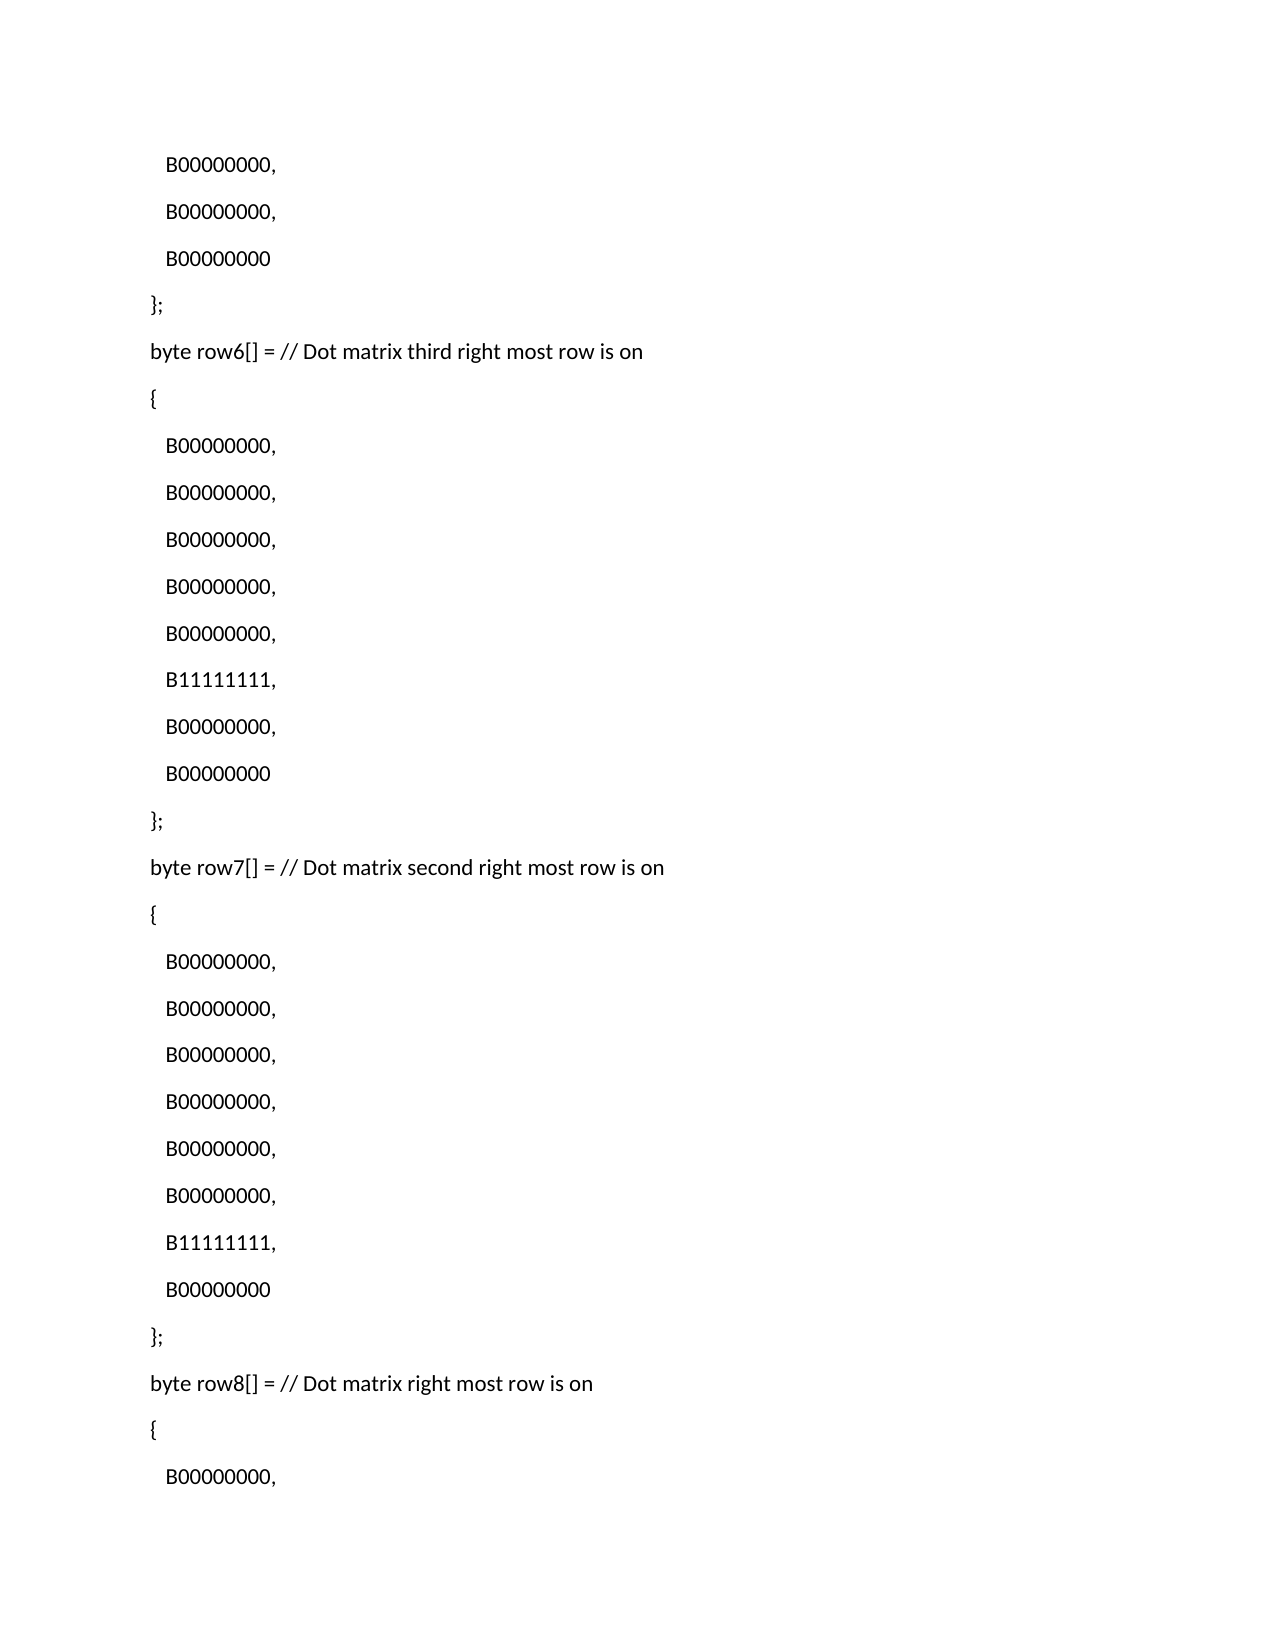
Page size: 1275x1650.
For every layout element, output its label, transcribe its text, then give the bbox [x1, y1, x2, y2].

text B11111111, [150, 1228, 1125, 1256]
text B00000000, [150, 994, 1125, 1022]
text }; [150, 291, 1125, 319]
text B00000000, [150, 712, 1125, 741]
text B11111111, [150, 666, 1125, 694]
text B00000000 [150, 759, 1125, 787]
text B00000000, [150, 1462, 1125, 1491]
text { [150, 1416, 1125, 1444]
text byte row6[] = // Dot matrix third right most row is on [150, 337, 1125, 366]
text B00000000 [150, 1275, 1125, 1303]
text B00000000, [150, 197, 1125, 225]
text B00000000, [150, 431, 1125, 459]
text B00000000, [150, 572, 1125, 600]
text B00000000, [150, 150, 1125, 178]
text }; [150, 806, 1125, 834]
text B00000000, [150, 619, 1125, 647]
text { [150, 384, 1125, 412]
text byte row8[] = // Dot matrix right most row is on [150, 1369, 1125, 1397]
text byte row7[] = // Dot matrix second right most row is on [150, 853, 1125, 881]
text { [150, 900, 1125, 928]
text B00000000, [150, 947, 1125, 975]
text }; [150, 1322, 1125, 1350]
text B00000000, [150, 1087, 1125, 1116]
text B00000000, [150, 525, 1125, 553]
text B00000000, [150, 1041, 1125, 1069]
text B00000000, [150, 1181, 1125, 1209]
text B00000000, [150, 1134, 1125, 1162]
text B00000000, [150, 478, 1125, 506]
text B00000000 [150, 244, 1125, 272]
